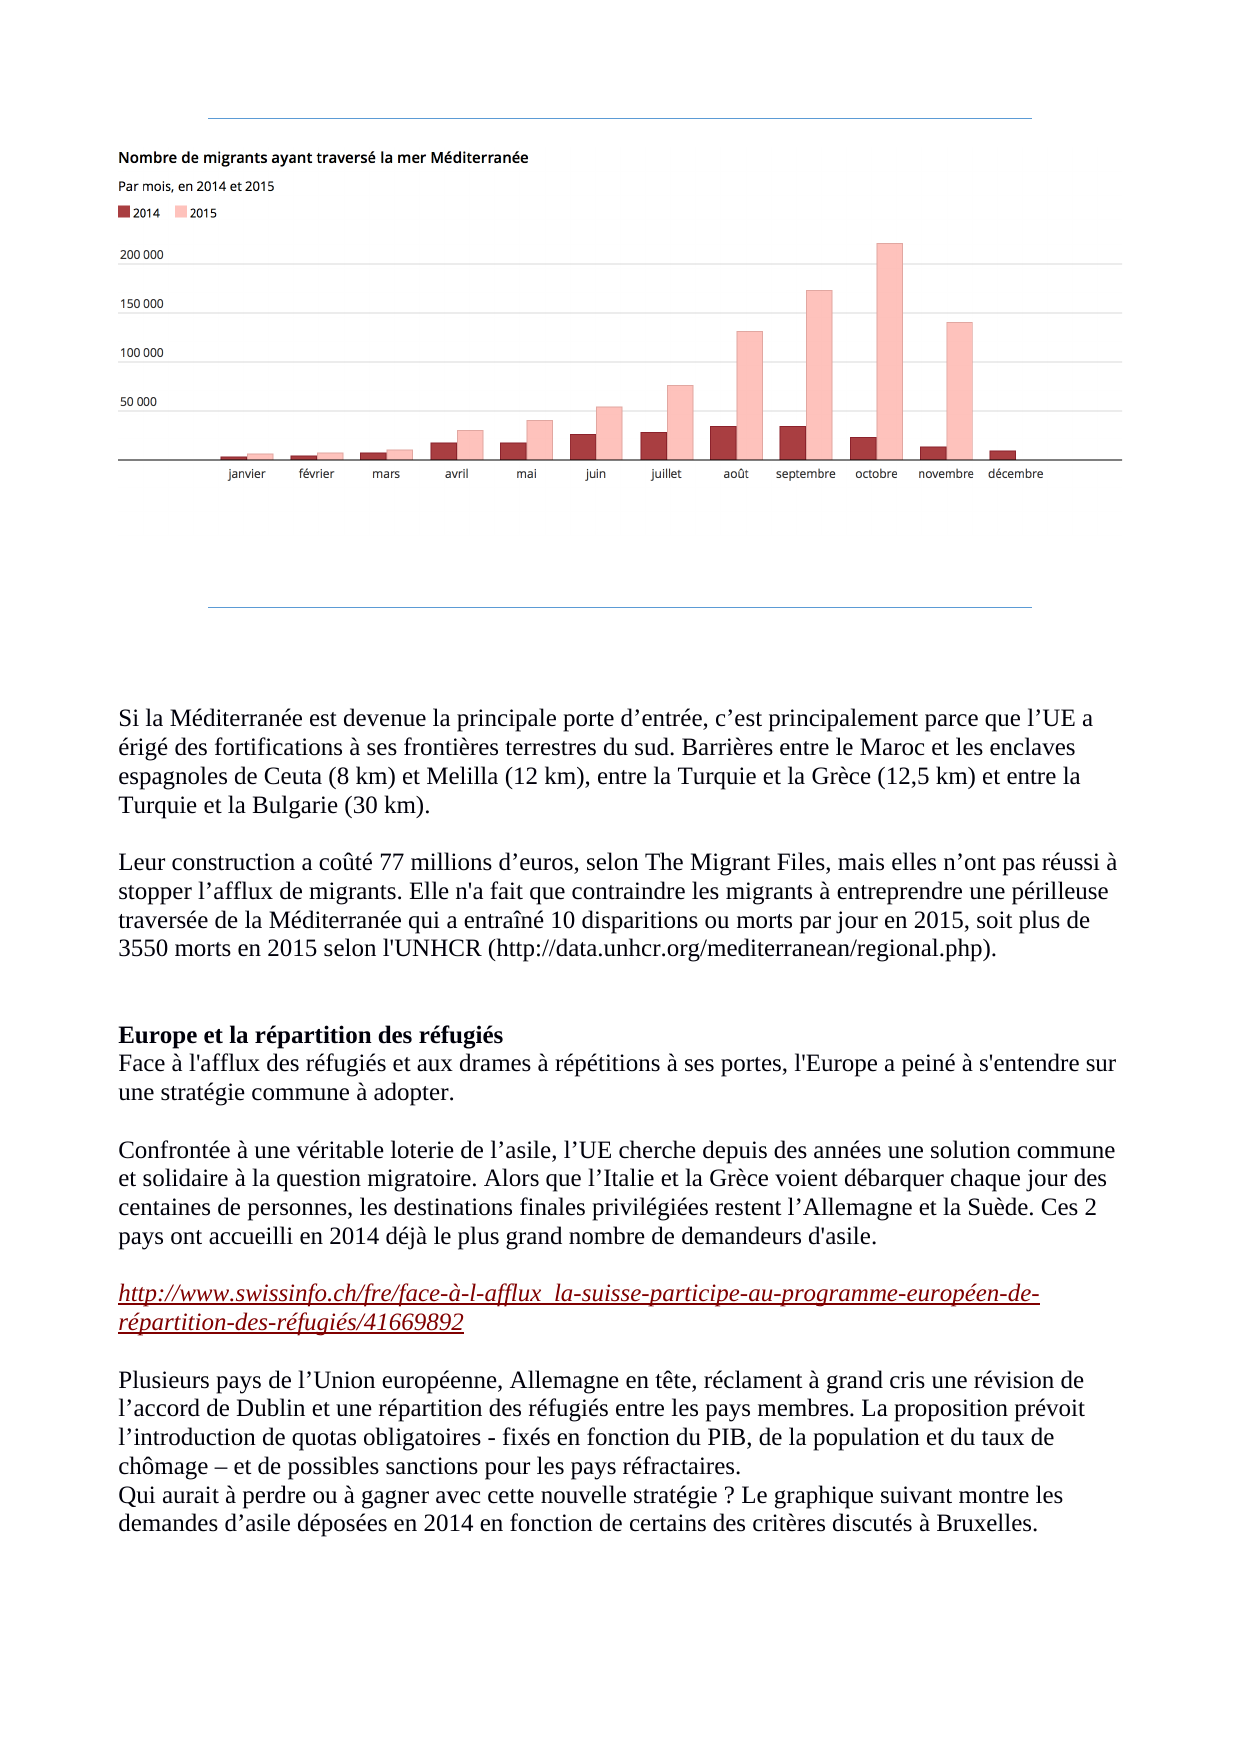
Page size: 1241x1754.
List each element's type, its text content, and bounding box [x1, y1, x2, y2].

text Qui aurait à perdre ou à gagner avec cette nouvelle stratégie ? Le graphique suivant montre les demandes d’asile déposées en 2014 en fonction de certains des critères discutés à Bruxelles. [118, 1480, 1122, 1537]
text Face à l'afflux des réfugiés et aux drames à répétitions à ses portes, l'Europe a peiné à s'entendre sur une stratégie commune à adopter. [118, 1048, 1122, 1106]
text Leur construction a coûté 77 millions d’euros, selon The Migrant Files, mais elles n’ont pas réussi à stopper l’afflux de migrants. Elle n'a fait que contraindre les migrants à entreprendre une périlleuse traversée de la Méditerranée qui a entraîné 10 disparitions ou morts par jour en 2015, soit plus de 3550 morts en 2015 selon l'UNHCR (http://data.unhcr.org/mediterranean/regional.php). [118, 847, 1122, 962]
picture [118, 147, 1123, 536]
text Europe et la répartition des réfugiés [118, 1020, 1122, 1048]
text Si la Méditerranée est devenue la principale porte d’entrée, c’est principalement parce que l’UE a érigé des fortifications à ses frontières terrestres du sud. Barrières entre le Maroc et les enclaves espagnoles de Ceuta (8 km) et Melilla (12 km), entre la Turquie et la Grèce (12,5 km) et entre la Turquie et la Bulgarie (30 km). [118, 703, 1122, 818]
text http://www.swissinfo.ch/fre/face-à-l-afflux_la-suisse-participe-au-programme-européen-de-répartition-des-réfugiés/41669892 [118, 1278, 1122, 1336]
text Plusieurs pays de l’Union européenne, Allemagne en tête, réclament à grand cris une révision de l’accord de Dublin et une répartition des réfugiés entre les pays membres. La proposition prévoit l’introduction de quotas obligatoires - fixés en fonction du PIB, de la population et du taux de chômage – et de possibles sanctions pour les pays réfractaires. [118, 1365, 1122, 1480]
text Confrontée à une véritable loterie de l’asile, l’UE cherche depuis des années une solution commune et solidaire à la question migratoire. Alors que l’Italie et la Grèce voient débarquer chaque jour des centaines de personnes, les destinations finales privilégiées restent l’Allemagne et la Suède. Ces 2 pays ont accueilli en 2014 déjà le plus grand nombre de demandeurs d'asile. [118, 1135, 1122, 1250]
